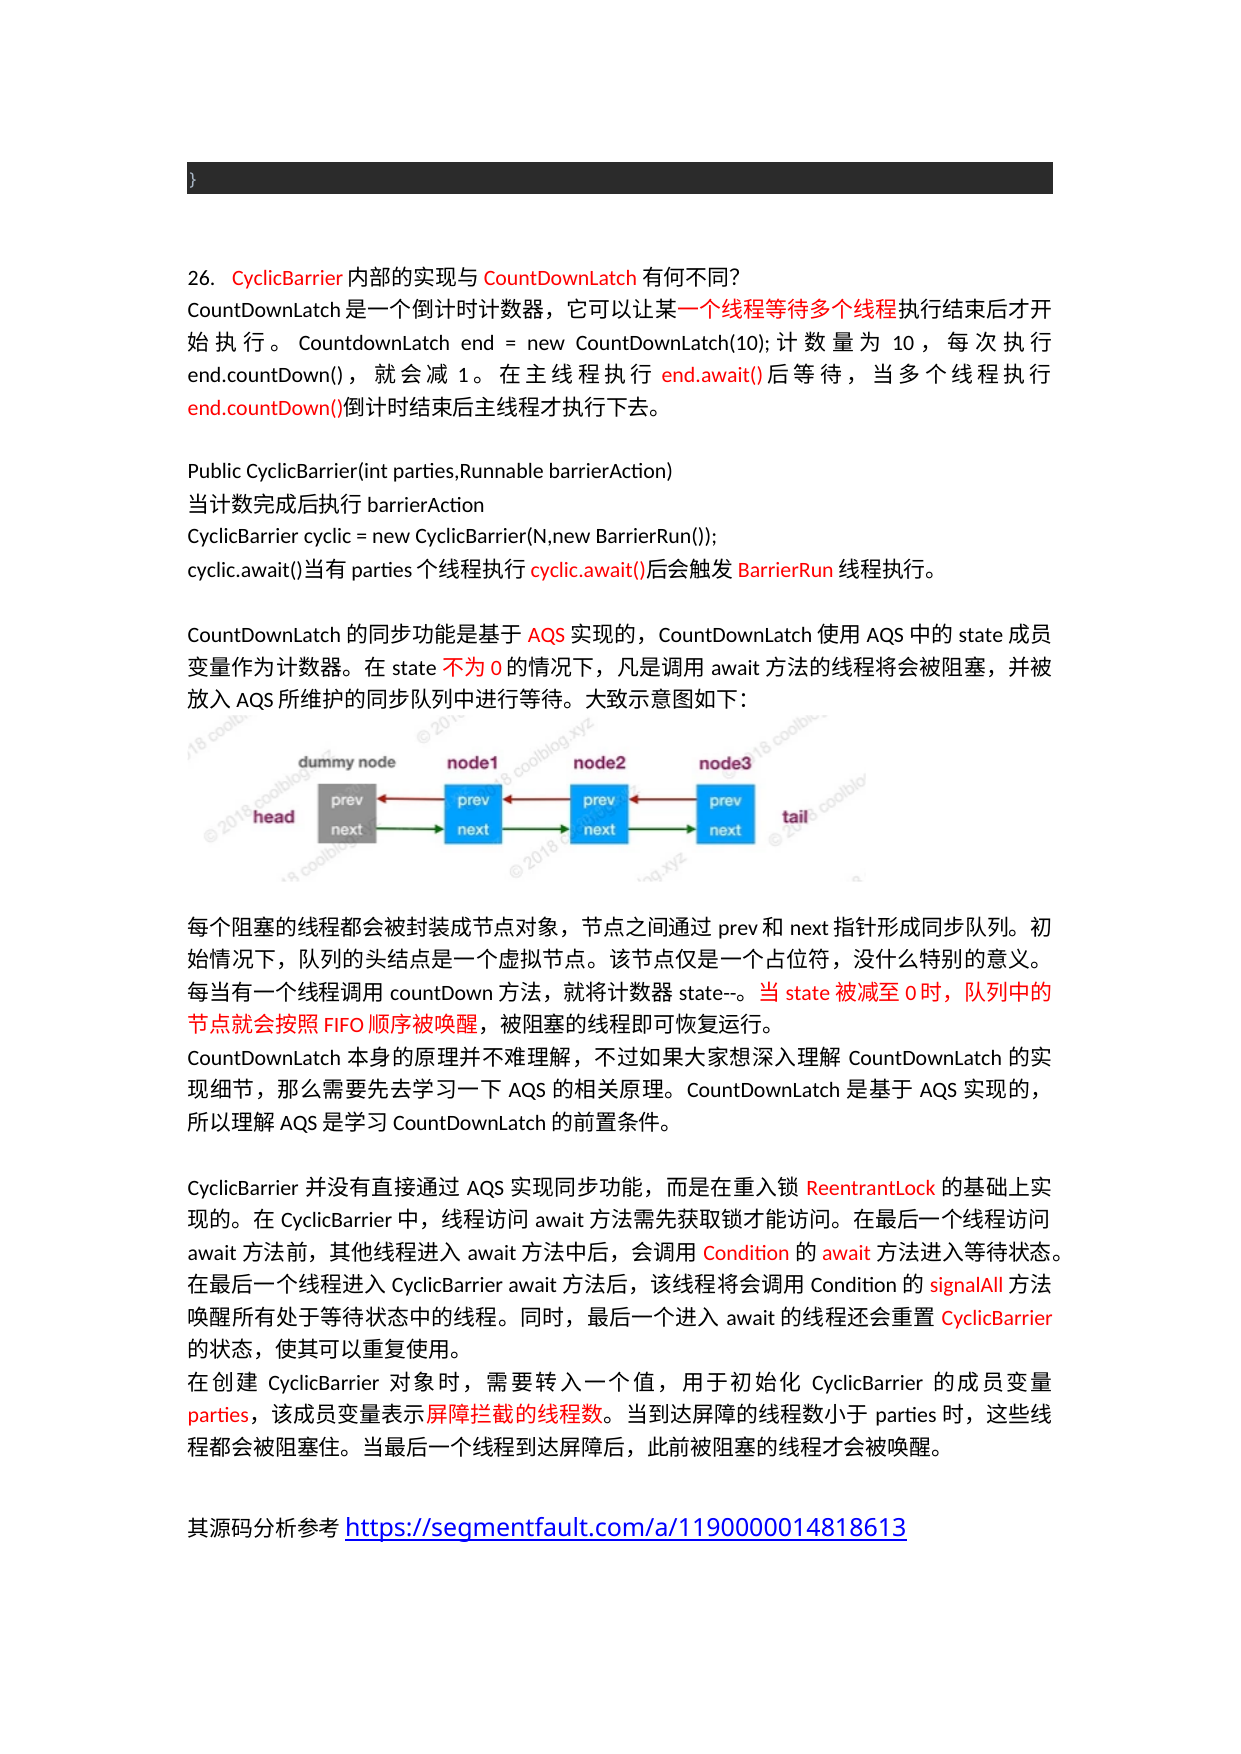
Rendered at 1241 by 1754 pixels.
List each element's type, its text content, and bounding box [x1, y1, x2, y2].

list 当计数完成后执行barrierAction [187, 487, 1053, 519]
list 在创建 CyclicBarrier 对象时，需要转入一个值，用于初始化 CyclicBarrier 的成员变量 parties，该成员变量表示屏障拦截的线程数。当到达屏障的线程数小于 parties 时，这些线程都会被阻塞住。当最后一个线程到达屏障后，此前被阻塞的线程才会被唤醒。 [187, 1364, 1053, 1462]
picture [187, 714, 866, 891]
list CyclicBarrier内部的实现与 CountDownLatch 有何不同？ [187, 259, 1053, 292]
list CountDownLatch 本身的原理并不难理解，不过如果大家想深入理解 CountDownLatch 的实现细节，那么需要先去学习一下 AQS 的相关原理。CountDownLatch 是基于 AQS 实现的，所以理解 AQS 是学习 CountDownLatch 的前置条件。 [187, 1039, 1053, 1137]
list 其源码分析参考https://segmentfault.com/a/1190000014818613 [187, 1494, 1053, 1559]
list CountDownLatch 的同步功能是基于 AQS 实现的，CountDownLatch 使用 AQS 中的 state 成员变量作为计数器。在 state 不为0的情况下，凡是调用 await 方法的线程将会被阻塞，并被放入 AQS 所维护的同步队列中进行等待。大致示意图如下： [187, 617, 1053, 714]
list Public CyclicBarrier(int parties,Runnable barrierAction) [187, 454, 1053, 487]
list CountDownLatch是一个倒计时计数器，它可以让某一个线程等待多个线程执行结束后才开始执行。CountdownLatch end = new CountDownLatch(10);计数量为10，每次执行end.countDown()，就会减1。在主线程执行end.await()后等待，当多个线程执行end.countDown()倒计时结束后主线程才执行下去。 [187, 292, 1053, 422]
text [187, 162, 1053, 194]
list cyclic.await()当有parties个线程执行cyclic.await()后会触发BarrierRun线程执行。 [187, 552, 1053, 584]
list CyclicBarrier cyclic = new CyclicBarrier(N,new BarrierRun()); [187, 519, 1053, 552]
list CyclicBarrier 并没有直接通过 AQS 实现同步功能，而是在重入锁 ReentrantLock 的基础上实现的。在 CyclicBarrier 中，线程访问 await 方法需先获取锁才能访问。在最后一个线程访问 await 方法前，其他线程进入 await 方法中后，会调用 Condition 的 await 方法进入等待状态。在最后一个线程进入 CyclicBarrier await 方法后，该线程将会调用 Condition 的 signalAll 方法唤醒所有处于等待状态中的线程。同时，最后一个进入 await 的线程还会重置 CyclicBarrier 的状态，使其可以重复使用。 [187, 1169, 1053, 1364]
list 每个阻塞的线程都会被封装成节点对象，节点之间通过 prev 和 next 指针形成同步队列。初始情况下，队列的头结点是一个虚拟节点。该节点仅是一个占位符，没什么特别的意义。每当有一个线程调用 countDown 方法，就将计数器 state--。当 state 被减至0时，队列中的节点就会按照 FIFO 顺序被唤醒，被阻塞的线程即可恢复运行。 [187, 909, 1053, 1039]
